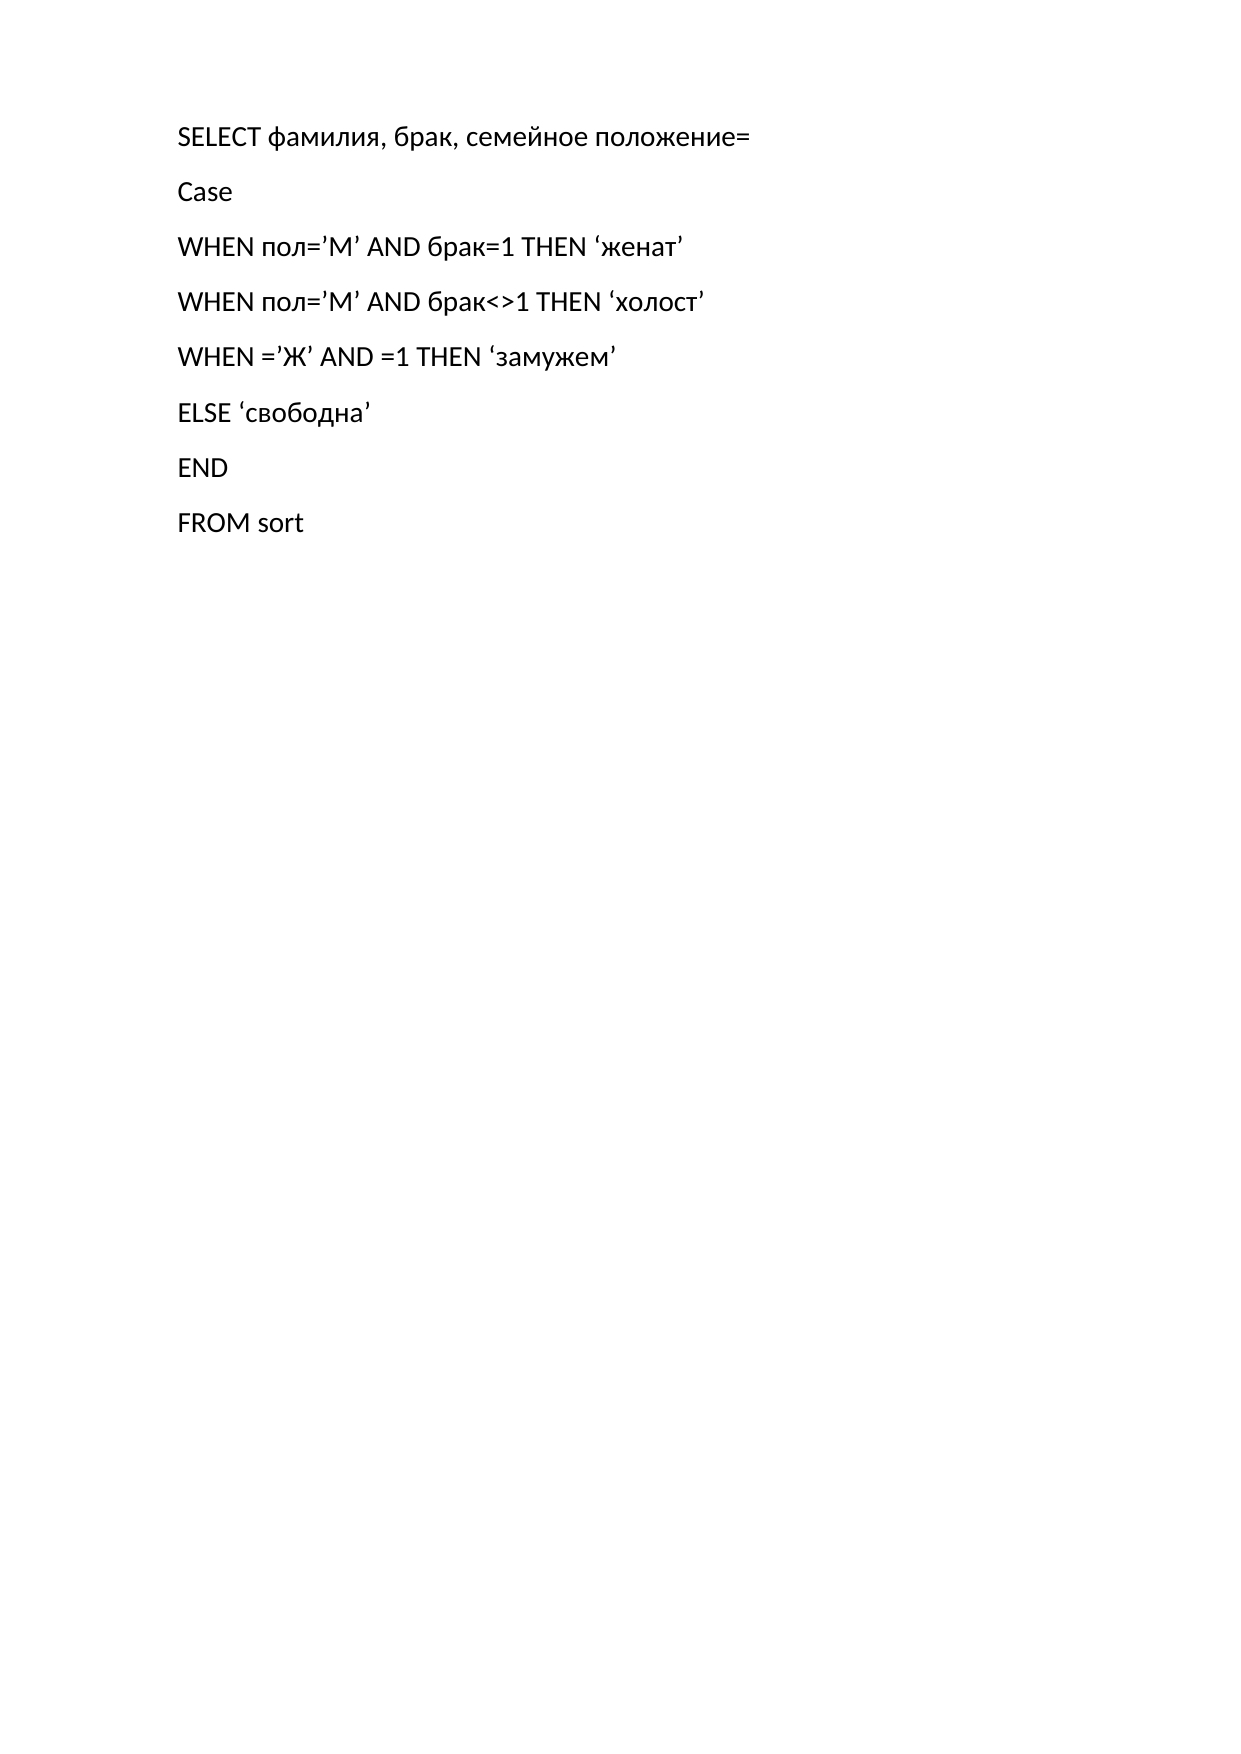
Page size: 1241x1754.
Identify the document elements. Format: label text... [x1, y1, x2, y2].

text ELSE ‘свободна’ [177, 394, 1152, 429]
text WHEN пол=’М’ AND брак<>1 THEN ‘холост’ [177, 283, 1152, 319]
text WHEN пол=’М’ AND брак=1 THEN ‘женат’ [177, 228, 1152, 264]
text FROM sort [177, 504, 1152, 539]
text END [177, 449, 1152, 484]
text SELECT фамилия, брак, семейное положение= [177, 118, 1152, 154]
text Case [177, 173, 1152, 209]
text WHEN =’Ж’ AND =1 THEN ‘замужем’ [177, 338, 1152, 374]
